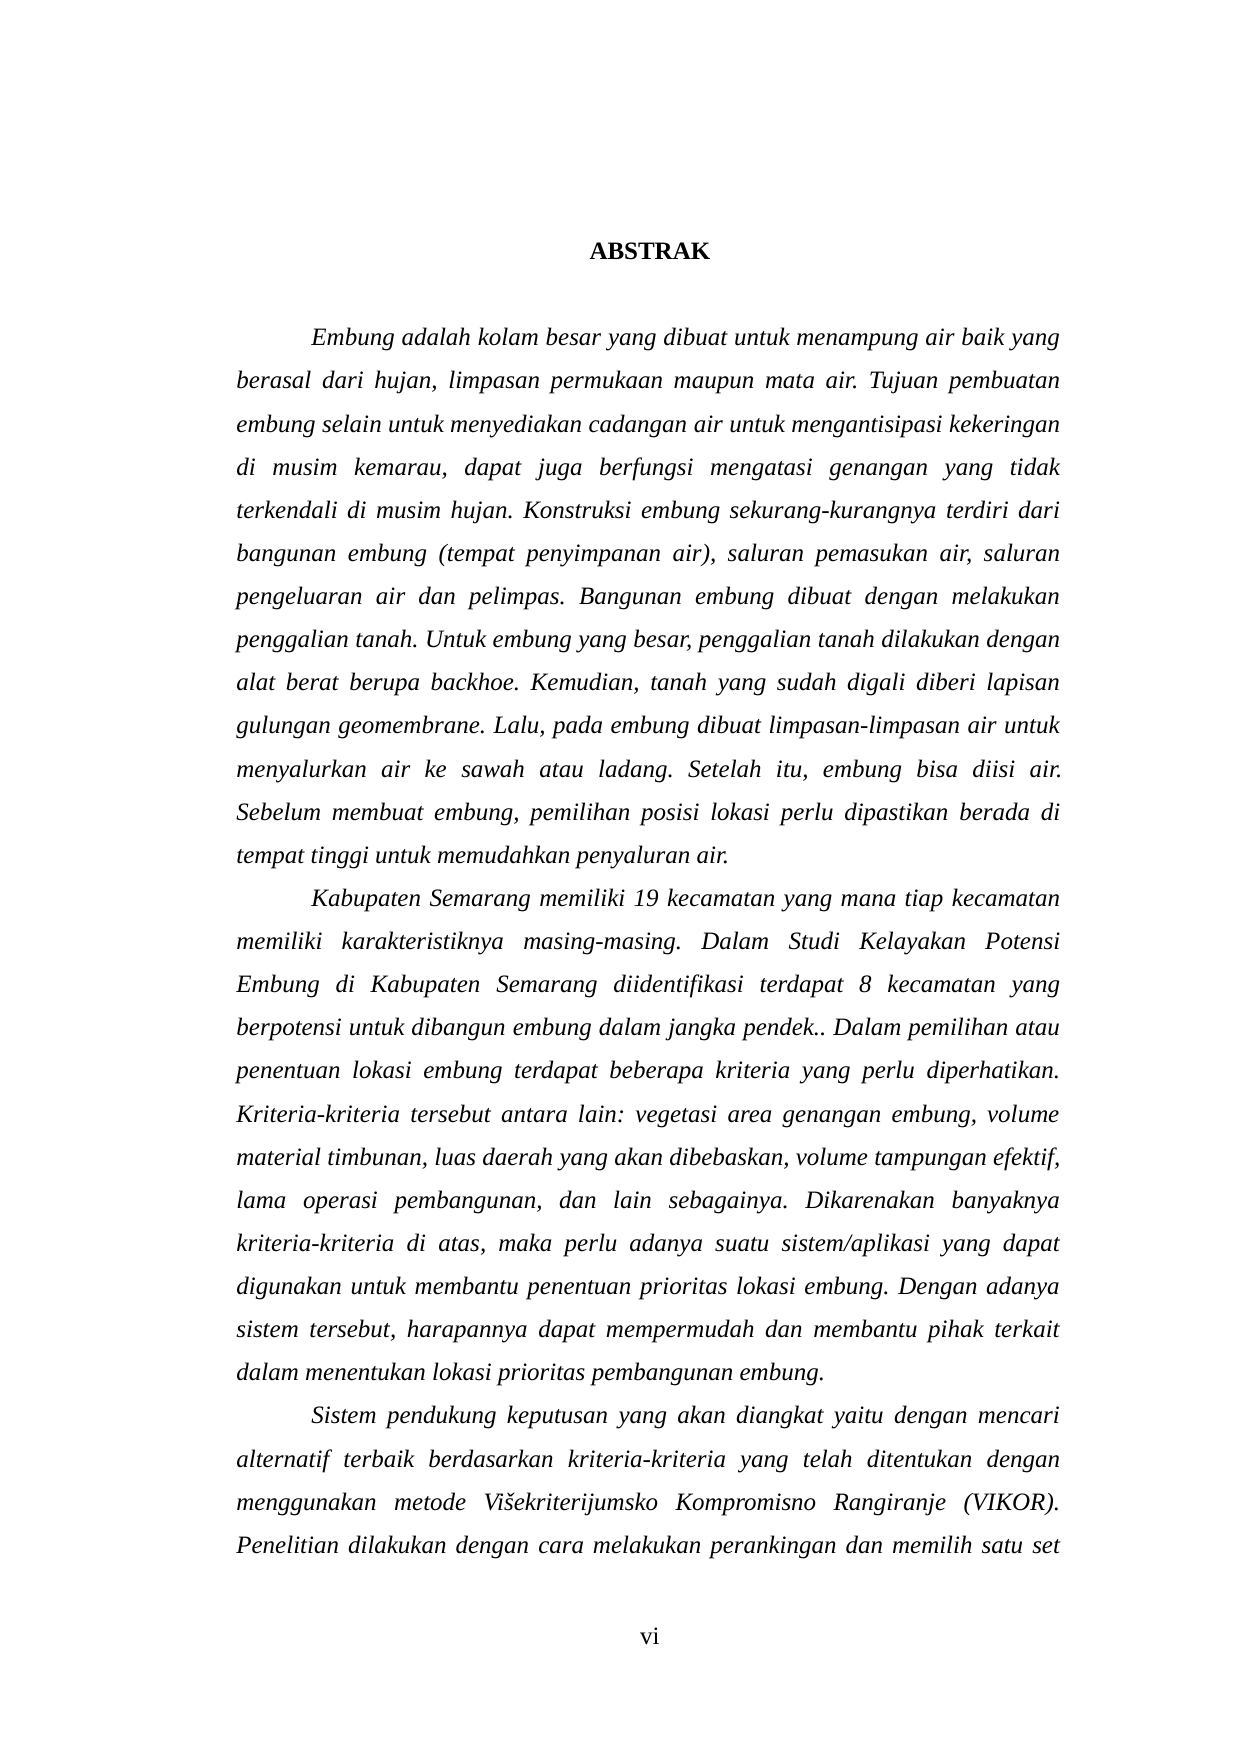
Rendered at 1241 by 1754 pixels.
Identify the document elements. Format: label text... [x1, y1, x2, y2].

text Embung adalah kolam besar yang dibuat untuk menampung air baik yang berasal dari hujan, limpasan permukaan maupun mata air. Tujuan pembuatan embung selain untuk menyediakan cadangan air untuk mengantisipasi kekeringan di musim kemarau, dapat juga berfungsi mengatasi genangan yang tidak terkendali di musim hujan. Konstruksi embung sekurang-kurangnya terdiri dari bangunan embung (tempat penyimpanan air), saluran pemasukan air, saluran pengeluaran air dan pelimpas. Bangunan embung dibuat dengan melakukan penggalian tanah. Untuk embung yang besar, penggalian tanah dilakukan dengan alat berat berupa backhoe. Kemudian, tanah yang sudah digali diberi lapisan gulungan geomembrane. Lalu, pada embung dibuat limpasan-limpasan air untuk menyalurkan air ke sawah atau ladang. Setelah itu, embung bisa diisi air. Sebelum membuat embung, pemilihan posisi lokasi perlu dipastikan berada di tempat tinggi untuk memudahkan penyaluran air. [236, 322, 1063, 869]
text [236, 1401, 1063, 1559]
subtitle ABSTRAK [236, 236, 1063, 265]
text Kabupaten Semarang memiliki 19 kecamatan yang mana tiap kecamatan memiliki karakteristiknya masing-masing. Dalam Studi Kelayakan Potensi Embung di Kabupaten Semarang diidentifikasi terdapat 8 kecamatan yang berpotensi untuk dibangun embung dalam jangka pendek.. Dalam pemilihan atau penentuan lokasi embung terdapat beberapa kriteria yang perlu diperhatikan. Kriteria-kriteria tersebut antara lain: vegetasi area genangan embung, volume material timbunan, luas daerah yang akan dibebaskan, volume tampungan efektif, lama operasi pembangunan, dan lain sebagainya. Dikarenakan banyaknya kriteria-kriteria di atas, maka perlu adanya suatu sistem/aplikasi yang dapat digunakan untuk membantu penentuan prioritas lokasi embung. Dengan adanya sistem tersebut, harapannya dapat mempermudah dan membantu pihak terkait dalam menentukan lokasi prioritas pembangunan embung. [236, 883, 1063, 1386]
